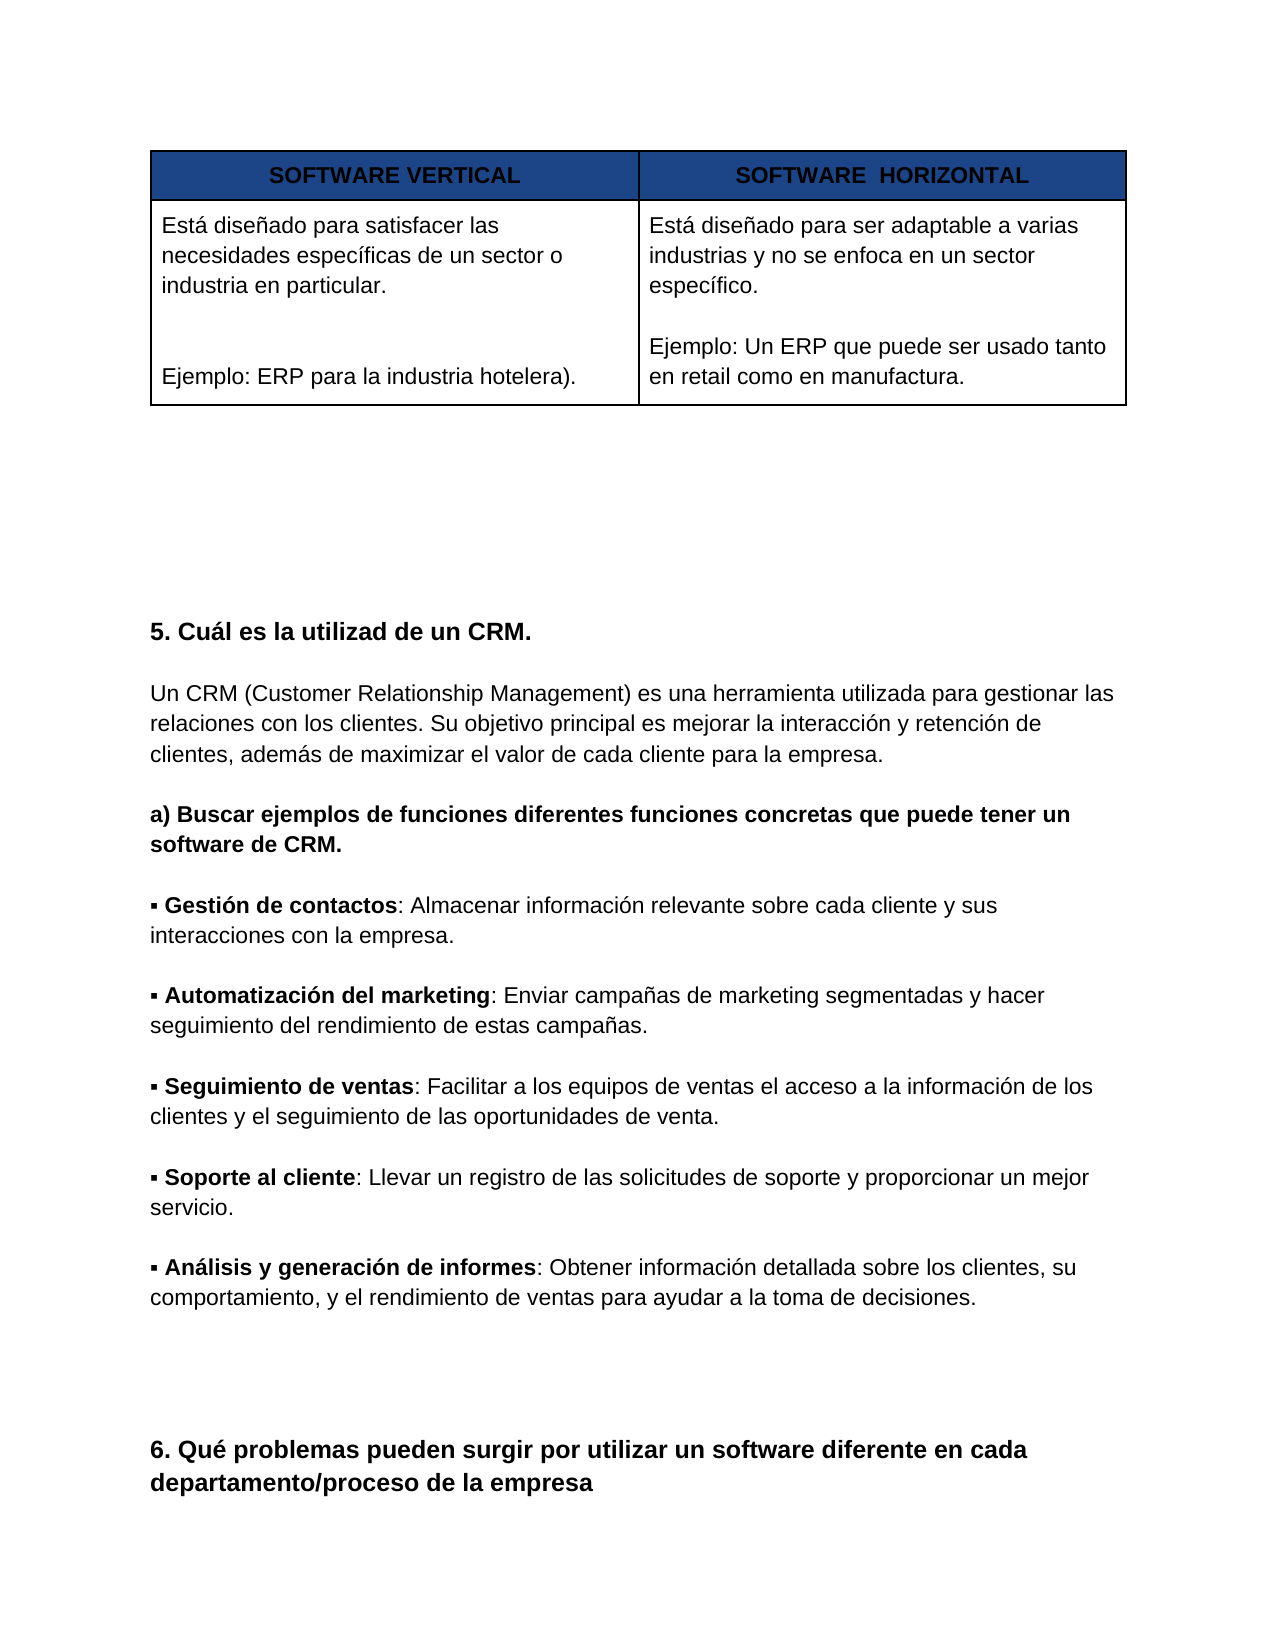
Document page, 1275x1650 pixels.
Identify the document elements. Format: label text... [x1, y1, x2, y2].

text Un CRM (Customer Relationship Management) es una herramienta utilizada para gestionar las relaciones con los clientes. Su objetivo principal es mejorar la interacción y retención de clientes, además de maximizar el valor de cada cliente para la empresa. [150, 680, 1125, 767]
text ▪ Gestión de contactos: Almacenar información relevante sobre cada cliente y sus interacciones con la empresa. [150, 892, 1125, 948]
table_header SOFTWARE HORIZONTAL [640, 152, 1125, 199]
table_header SOFTWARE VERTICAL [152, 152, 638, 199]
text software de CRM. [150, 831, 1125, 858]
table_cell Está diseñado para satisfacer las necesidades específicas de un sector o industria en particular. Ejemplo: ERP para la industria hotelera). [152, 201, 638, 403]
text 5. Cuál es la utilizad de un CRM. [150, 617, 1125, 646]
text departamento/proceso de la empresa [150, 1468, 1125, 1497]
text ▪ Soporte al cliente: Llevar un registro de las solicitudes de soporte y proporcionar un mejor servicio. [150, 1163, 1125, 1220]
text ▪ Análisis y generación de informes: Obtener información detallada sobre los clientes, su comportamiento, y el rendimiento de ventas para ayudar a la toma de decisiones. [150, 1254, 1125, 1311]
text ▪ Seguimiento de ventas: Facilitar a los equipos de ventas el acceso a la información de los clientes y el seguimiento de las oportunidades de venta. [150, 1073, 1125, 1129]
table_cell Está diseñado para ser adaptable a varias industrias y no se enfoca en un sector específico. Ejemplo: Un ERP que puede ser usado tanto en retail como en manufactura. [640, 201, 1125, 403]
text 6. Qué problemas pueden surgir por utilizar un software diferente en cada [150, 1435, 1125, 1464]
text ▪ Automatización del marketing: Enviar campañas de marketing segmentadas y hacer seguimiento del rendimiento de estas campañas. [150, 982, 1125, 1039]
text a) Buscar ejemplos de funciones diferentes funciones concretas que puede tener un [150, 801, 1125, 827]
